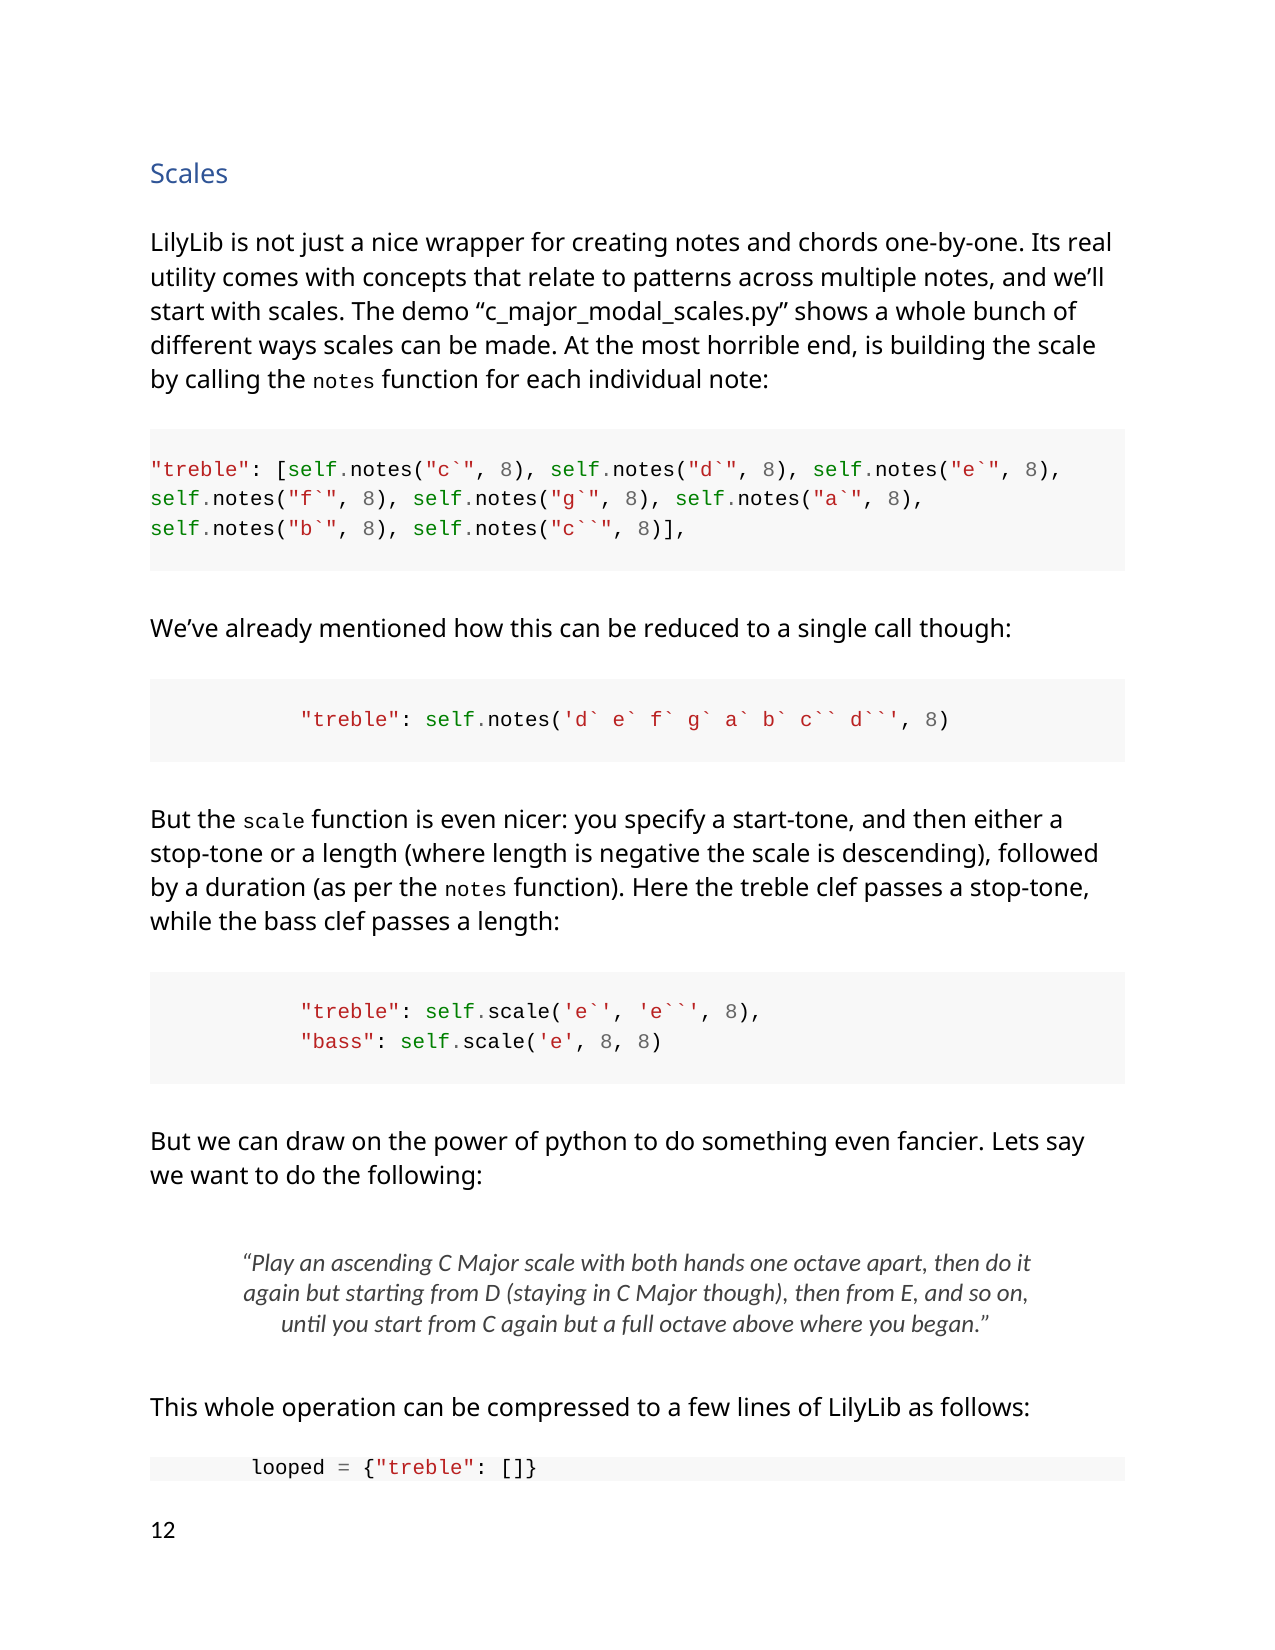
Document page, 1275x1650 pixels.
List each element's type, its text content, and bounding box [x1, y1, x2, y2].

text This whole operation can be compressed to a few lines of LilyLib as follows: [150, 1389, 1125, 1423]
text "treble": self.notes('d` e` f` g` a` b` c`` d``', 8) [150, 708, 1125, 732]
subtitle Scales [150, 154, 1125, 191]
text "treble": self.scale('e`', 'e``', 8), [150, 1001, 1125, 1025]
text But we can draw on the power of python to do something even fancier. Lets say we want to do the following: [150, 1124, 1125, 1192]
text "bass": self.scale('e', 8, 8) [150, 1031, 1125, 1054]
text looped = {"treble": []} [150, 1457, 1125, 1481]
text But the scale function is even nicer: you specify a start-tone, and then either a stop-tone or a length (where length is negative the scale is descending), followed by a duration (as per the notes function). Here the treble clef passes a stop-tone, while the bass clef passes a length: [150, 802, 1125, 938]
text LilyLib is not just a nice wrapper for creating notes and chords one-by-one. Its real utility comes with concepts that relate to patterns across multiple notes, and we’ll start with scales. The demo “c_major_modal_scales.py” shows a whole bunch of different ways scales can be made. At the most horrible end, is building the scale by calling the notes function for each individual note: [150, 225, 1125, 395]
text "treble": [self.notes("c`", 8), self.notes("d`", 8), self.notes("e`", 8), self.notes("f`", 8), self.notes("g`", 8), self.notes("a`", 8), self.notes("b`", 8), self.notes("c``", 8)], [150, 459, 1125, 542]
text We’ve already mentioned how this can be reduced to a single call though: [150, 611, 1125, 645]
text “Play an ascending C Major scale with both hands one octave apart, then do it again but starting from D (staying in C Major though), then from E, and so on, until you start from C again but a full octave above where you began.” [240, 1247, 1035, 1338]
